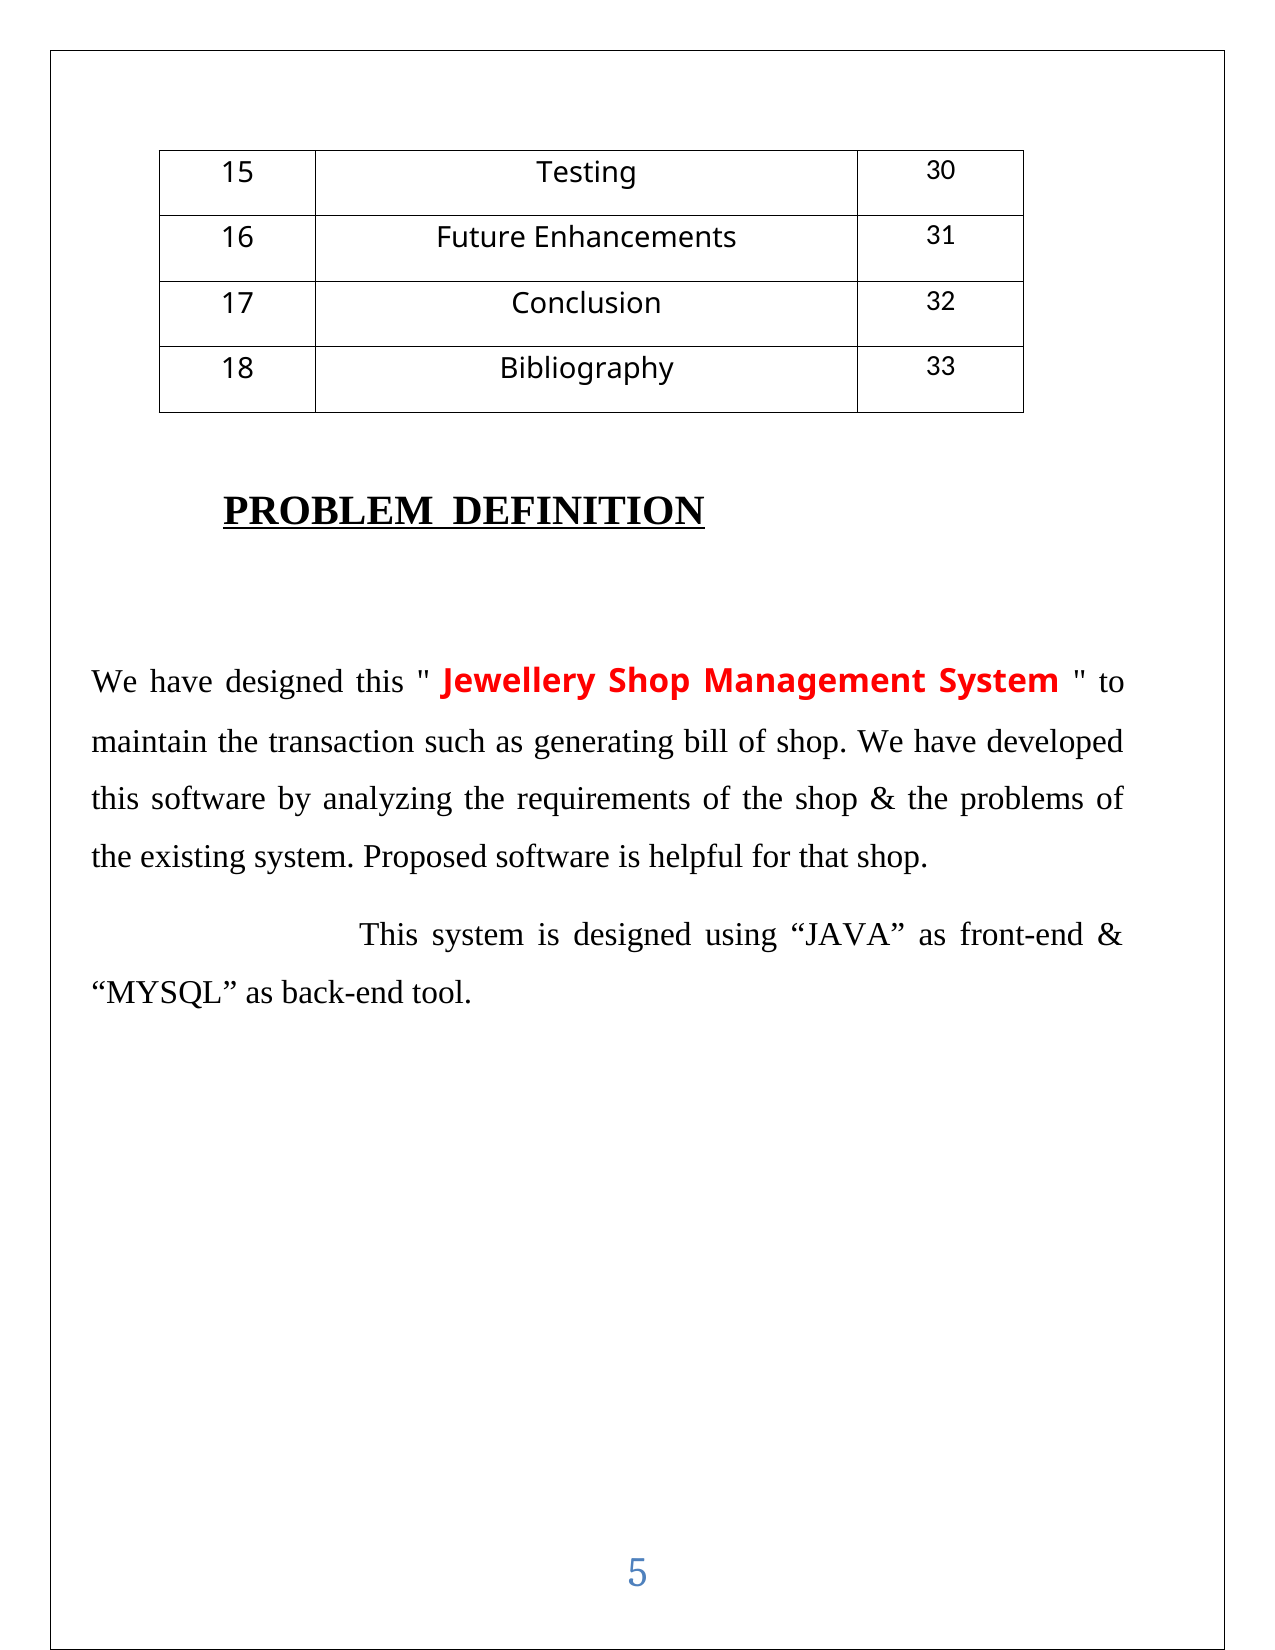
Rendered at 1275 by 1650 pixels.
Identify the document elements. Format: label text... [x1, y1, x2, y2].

table_cell 17 [160, 282, 315, 346]
table_cell Future Enhancements [316, 216, 857, 281]
table_cell Bibliography [316, 347, 857, 412]
table_cell 16 [160, 216, 315, 281]
text This system is designed using “JAVA” as front-end & “MYSQL” as back-end tool. [91, 914, 1125, 1010]
table_cell 15 [160, 151, 315, 215]
table_cell 32 [858, 282, 1023, 346]
table_cell 33 [858, 347, 1023, 412]
table_cell 30 [858, 151, 1023, 215]
table_cell Testing [316, 151, 857, 215]
table_cell 18 [160, 347, 315, 412]
text PROBLEM DEFINITION [150, 486, 1125, 533]
text We have designed this " Jewellery Shop Management System " to maintain the transaction such as generating bill of shop. We have developed this software by analyzing the requirements of the shop & the problems of the existing system. Proposed software is helpful for that shop. [91, 657, 1125, 874]
table_cell 31 [858, 216, 1023, 281]
table_cell Conclusion [316, 282, 857, 346]
